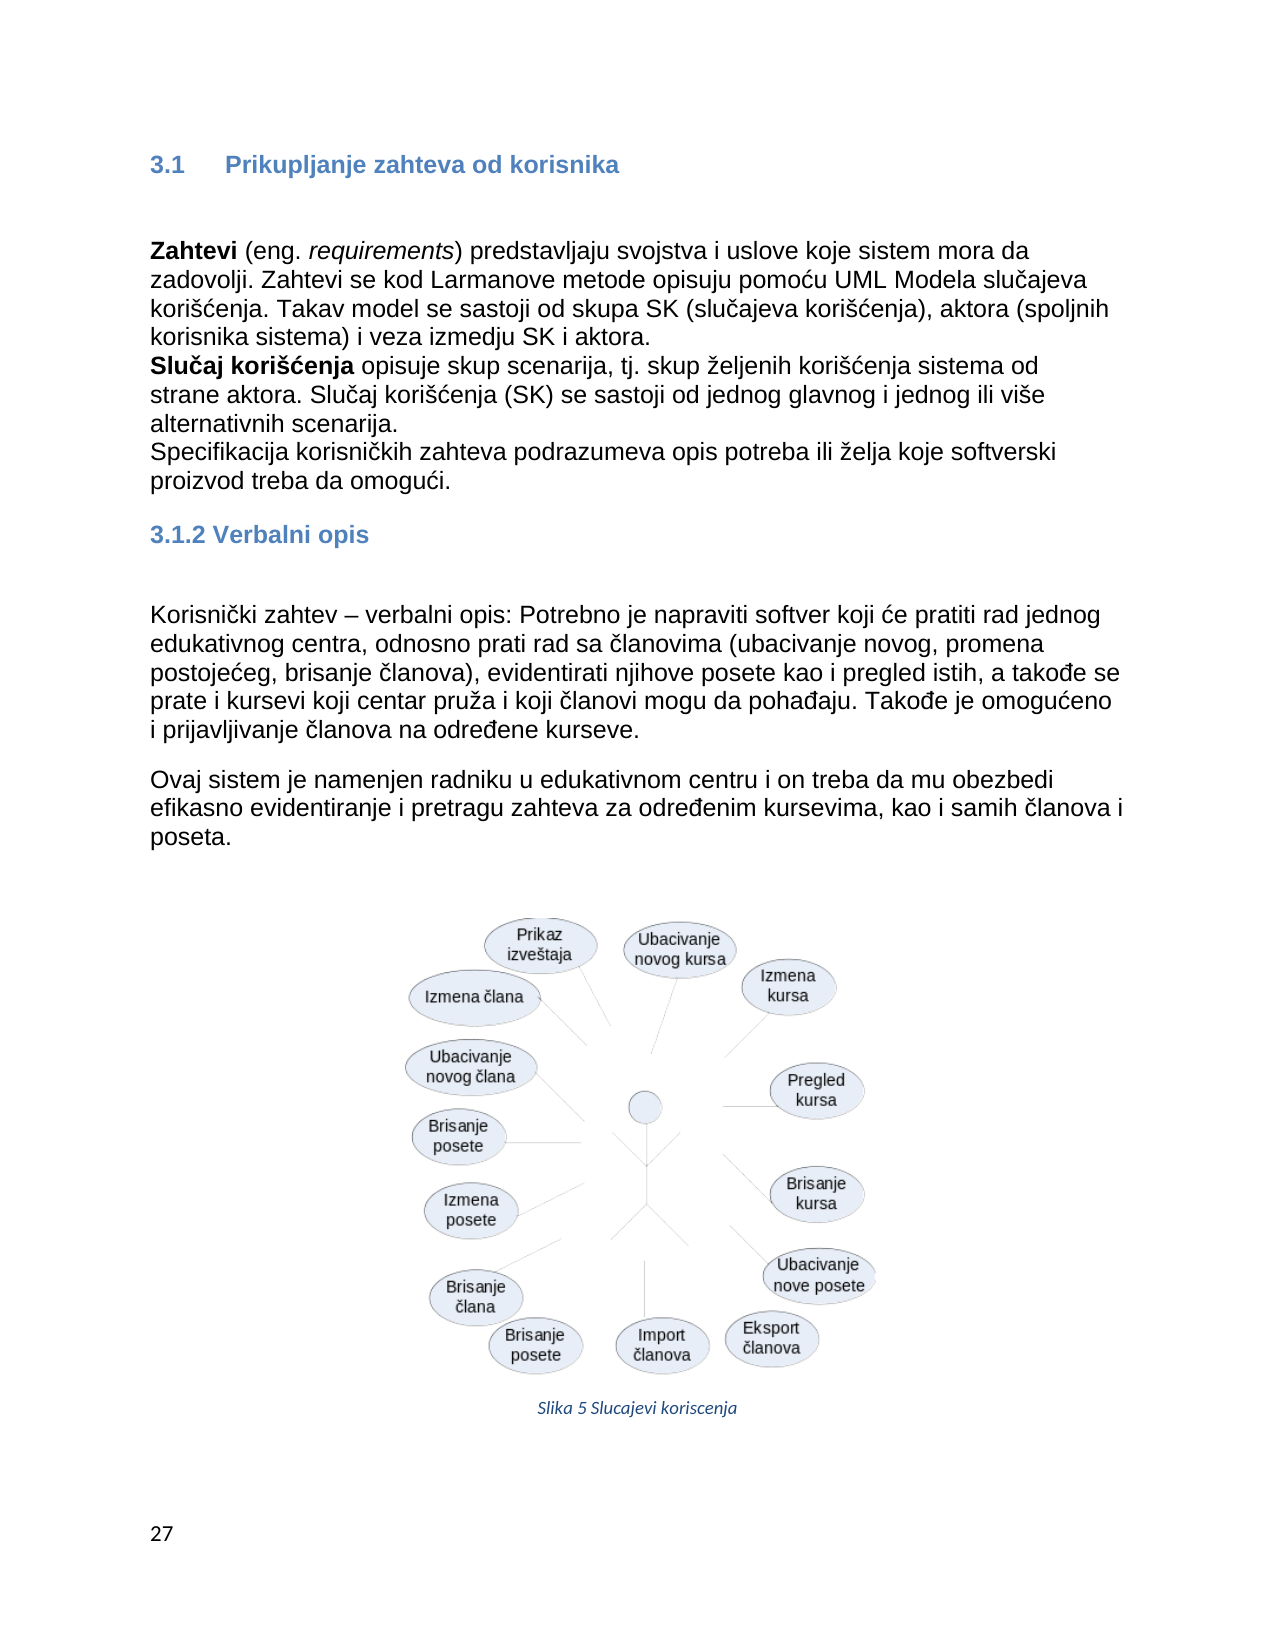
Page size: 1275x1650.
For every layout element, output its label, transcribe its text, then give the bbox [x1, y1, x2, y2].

text Korisnički zahtev – verbalni opis: Potrebno je napraviti softver koji će pratiti rad jednog edukativnog centra, odnosno prati rad sa članovima (ubacivanje novog, promena postojećeg, brisanje članova), evidentirati njihove posete kao i pregled istih, a takođe se prate i kursevi koji centar pruža i koji članovi mogu da pohađaju. Takođe je omogućeno i prijavljivanje članova na određene kurseve. [150, 600, 1125, 744]
text Slučaj korišćenja opisuje skup scenarija, tj. skup željenih korišćenja sistema od [150, 351, 1125, 380]
text korišćenja. Takav model se sastoji od skupa SK (slučajeva korišćenja), aktora (spoljnih korisnika sistema) i veza izmedju SK i aktora. [150, 293, 1125, 351]
text proizvod treba da omogući. [150, 466, 1125, 495]
text zadovolji. Zahtevi se kod Larmanove metode opisuju pomoću UML Modela slučajeva [150, 265, 1125, 293]
text Zahtevi (eng. requirements) predstavljaju svojstva i uslove koje sistem mora da [150, 236, 1125, 265]
subtitle Prikupljanje zahteva od korisnika [150, 150, 1125, 179]
text strane aktora. Slučaj korišćenja (SK) se sastoji od jednog glavnog i jednog ili više [150, 380, 1125, 408]
text alternativnih scenarija. [150, 408, 1125, 437]
text Ovaj sistem je namenjen radniku u edukativnom centru i on treba da mu obezbedi efikasno evidentiranje i pretragu zahteva za određenim kursevima, kao i samih članova i poseta. [150, 765, 1125, 851]
text Specifikacija korisničkih zahteva podrazumeva opis potreba ili želja koje softverski [150, 437, 1125, 466]
subtitle 3.1.2 Verbalni opis [150, 520, 1125, 549]
